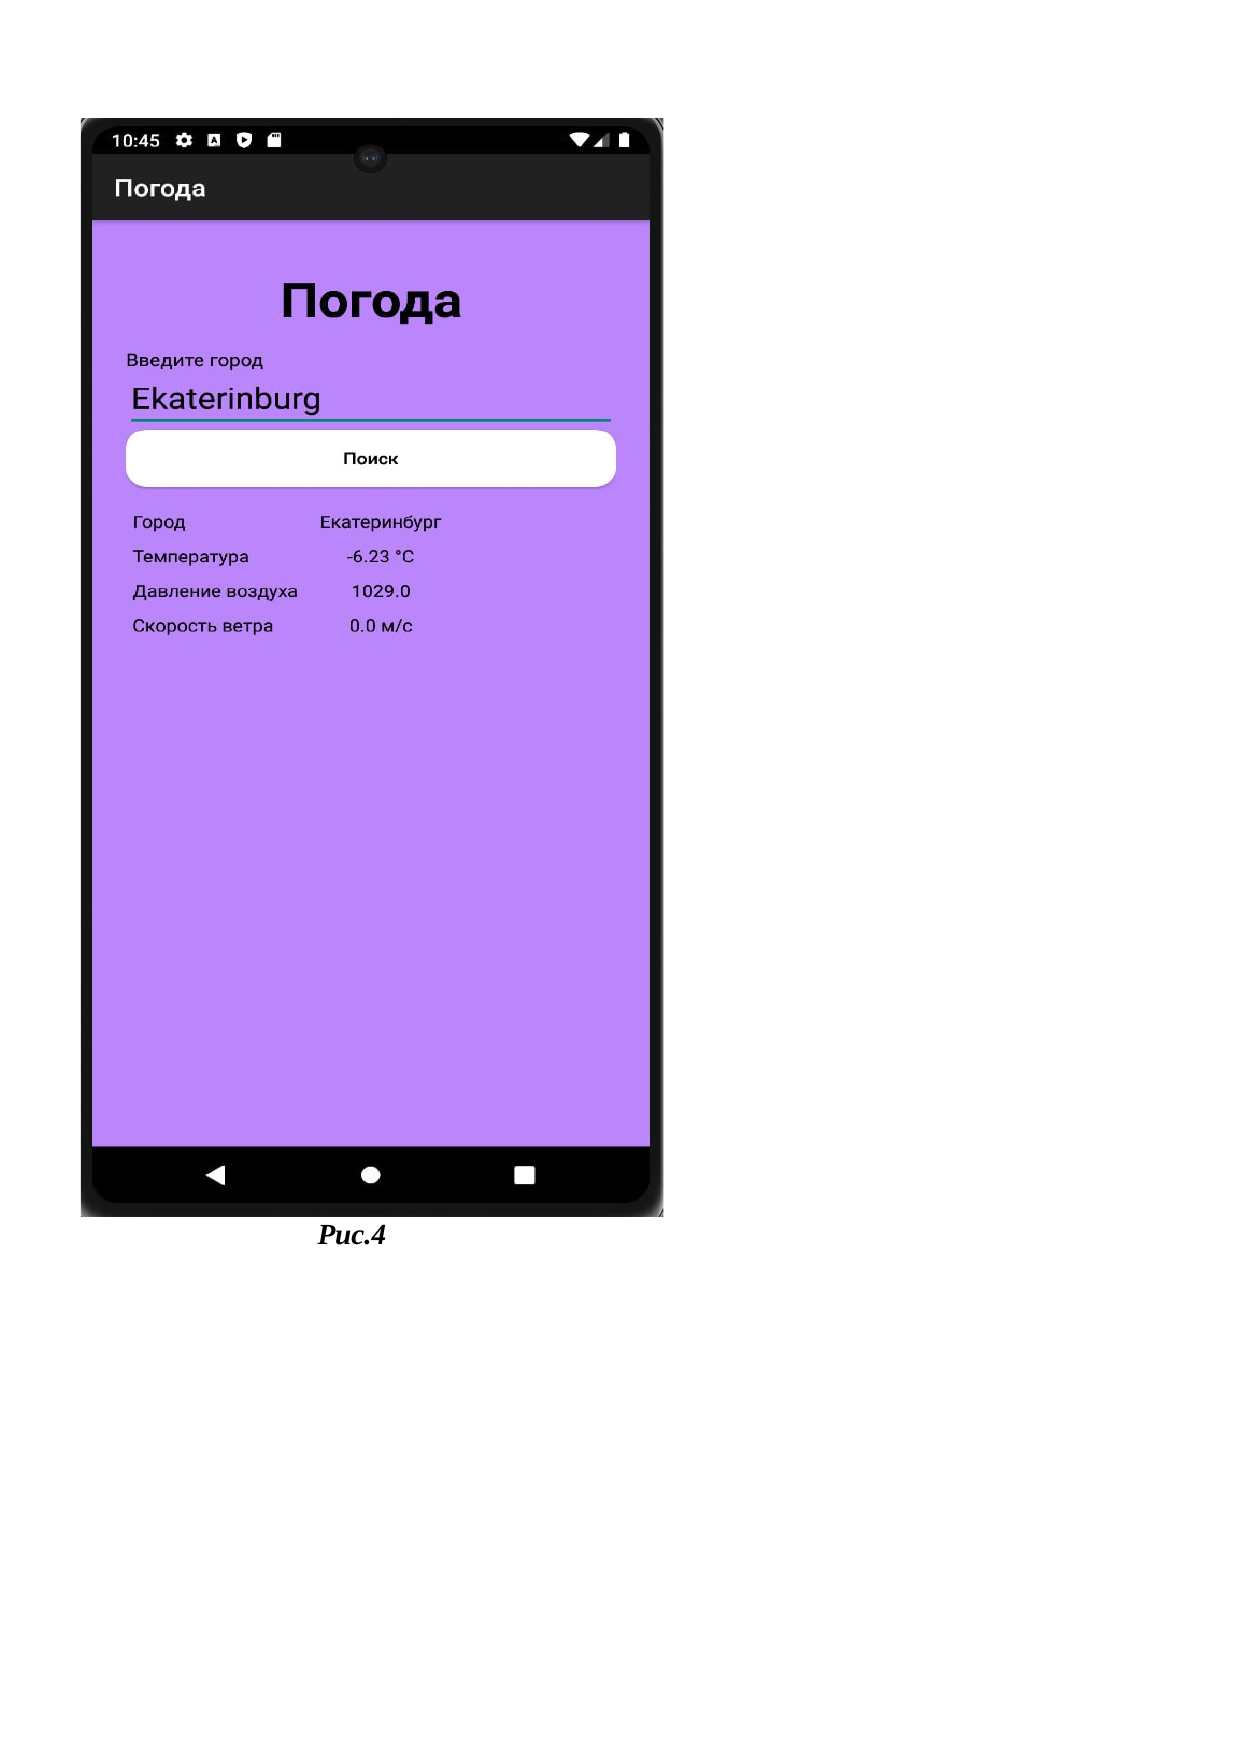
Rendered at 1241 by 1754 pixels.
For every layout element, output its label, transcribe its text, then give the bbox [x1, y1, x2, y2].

picture [80, 118, 664, 1217]
text Рис.4 [62, 1217, 1163, 1250]
